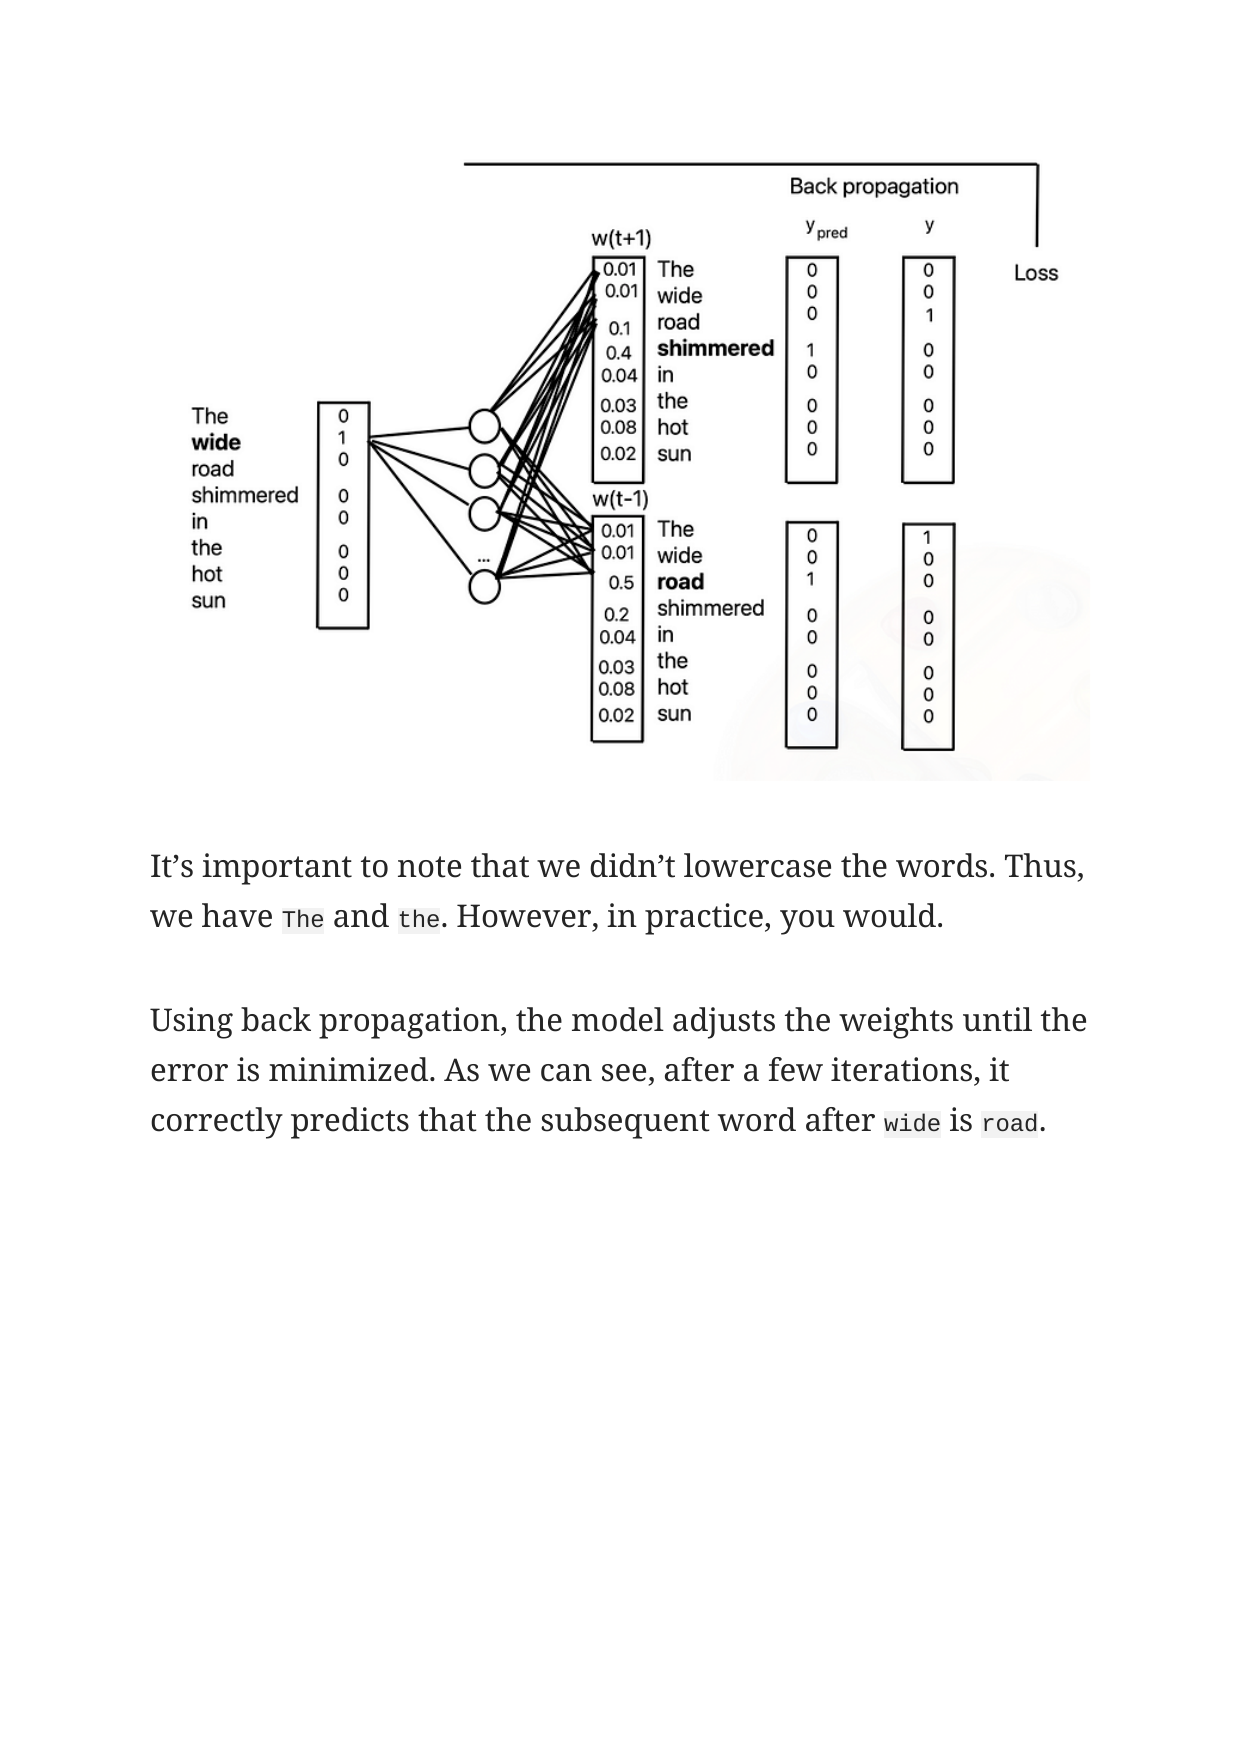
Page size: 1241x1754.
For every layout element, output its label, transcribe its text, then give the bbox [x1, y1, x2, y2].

picture [150, 150, 1091, 781]
text It’s important to note that we didn’t lowercase the words. Thus, we have The and the. However, in practice, you would. [150, 837, 1090, 937]
text Using back propagation, the model adjusts the weights until the error is minimized. As we can see, after a few iterations, it correctly predicts that the subsequent word after wide is road. [150, 990, 1090, 1140]
